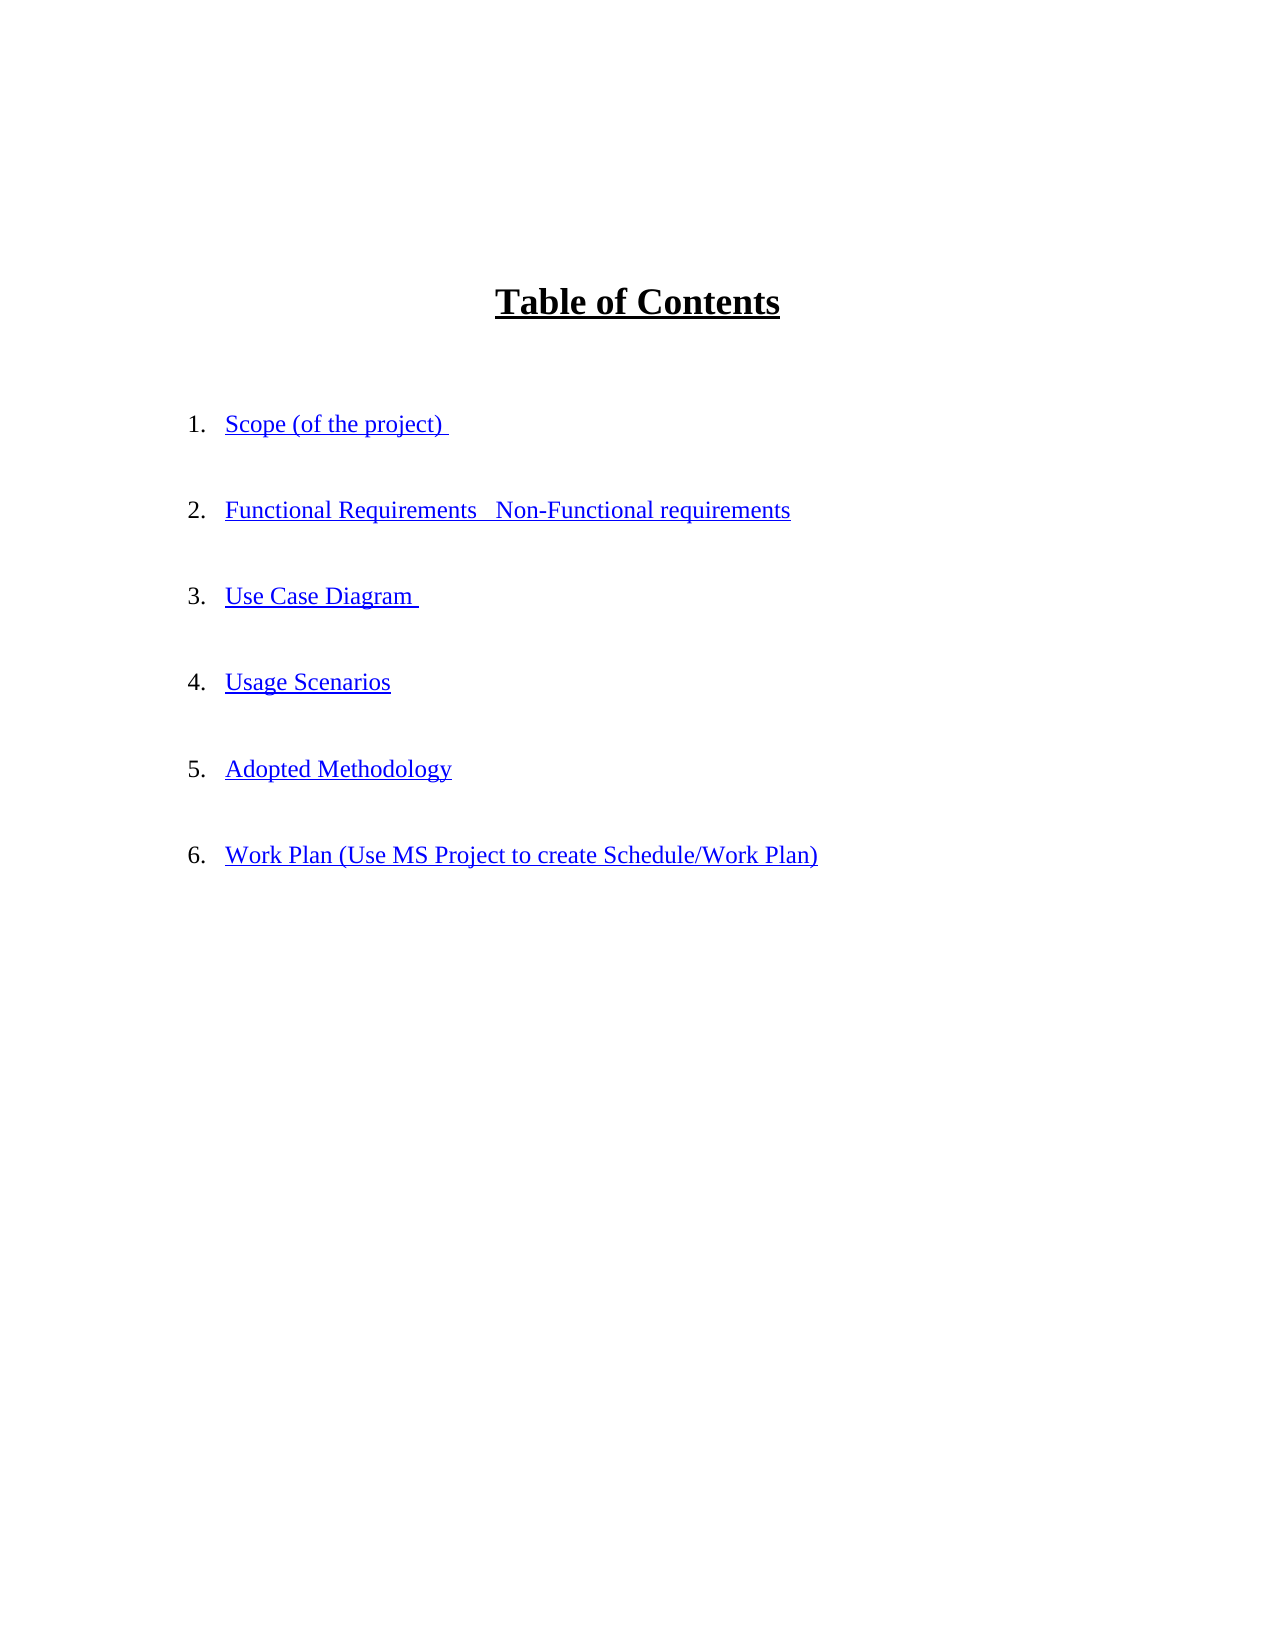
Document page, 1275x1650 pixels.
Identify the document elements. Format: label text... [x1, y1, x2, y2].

text Table of Contents [150, 279, 1125, 322]
list Adopted Methodology [187, 754, 1125, 782]
list Use Case Diagram [187, 581, 1125, 610]
list Usage Scenarios [187, 667, 1125, 696]
list Functional Requirements Non-Functional requirements [187, 495, 1125, 524]
list Scope (of the project) [187, 409, 1125, 437]
list Work Plan (Use MS Project to create Schedule/Work Plan) [187, 840, 1125, 869]
